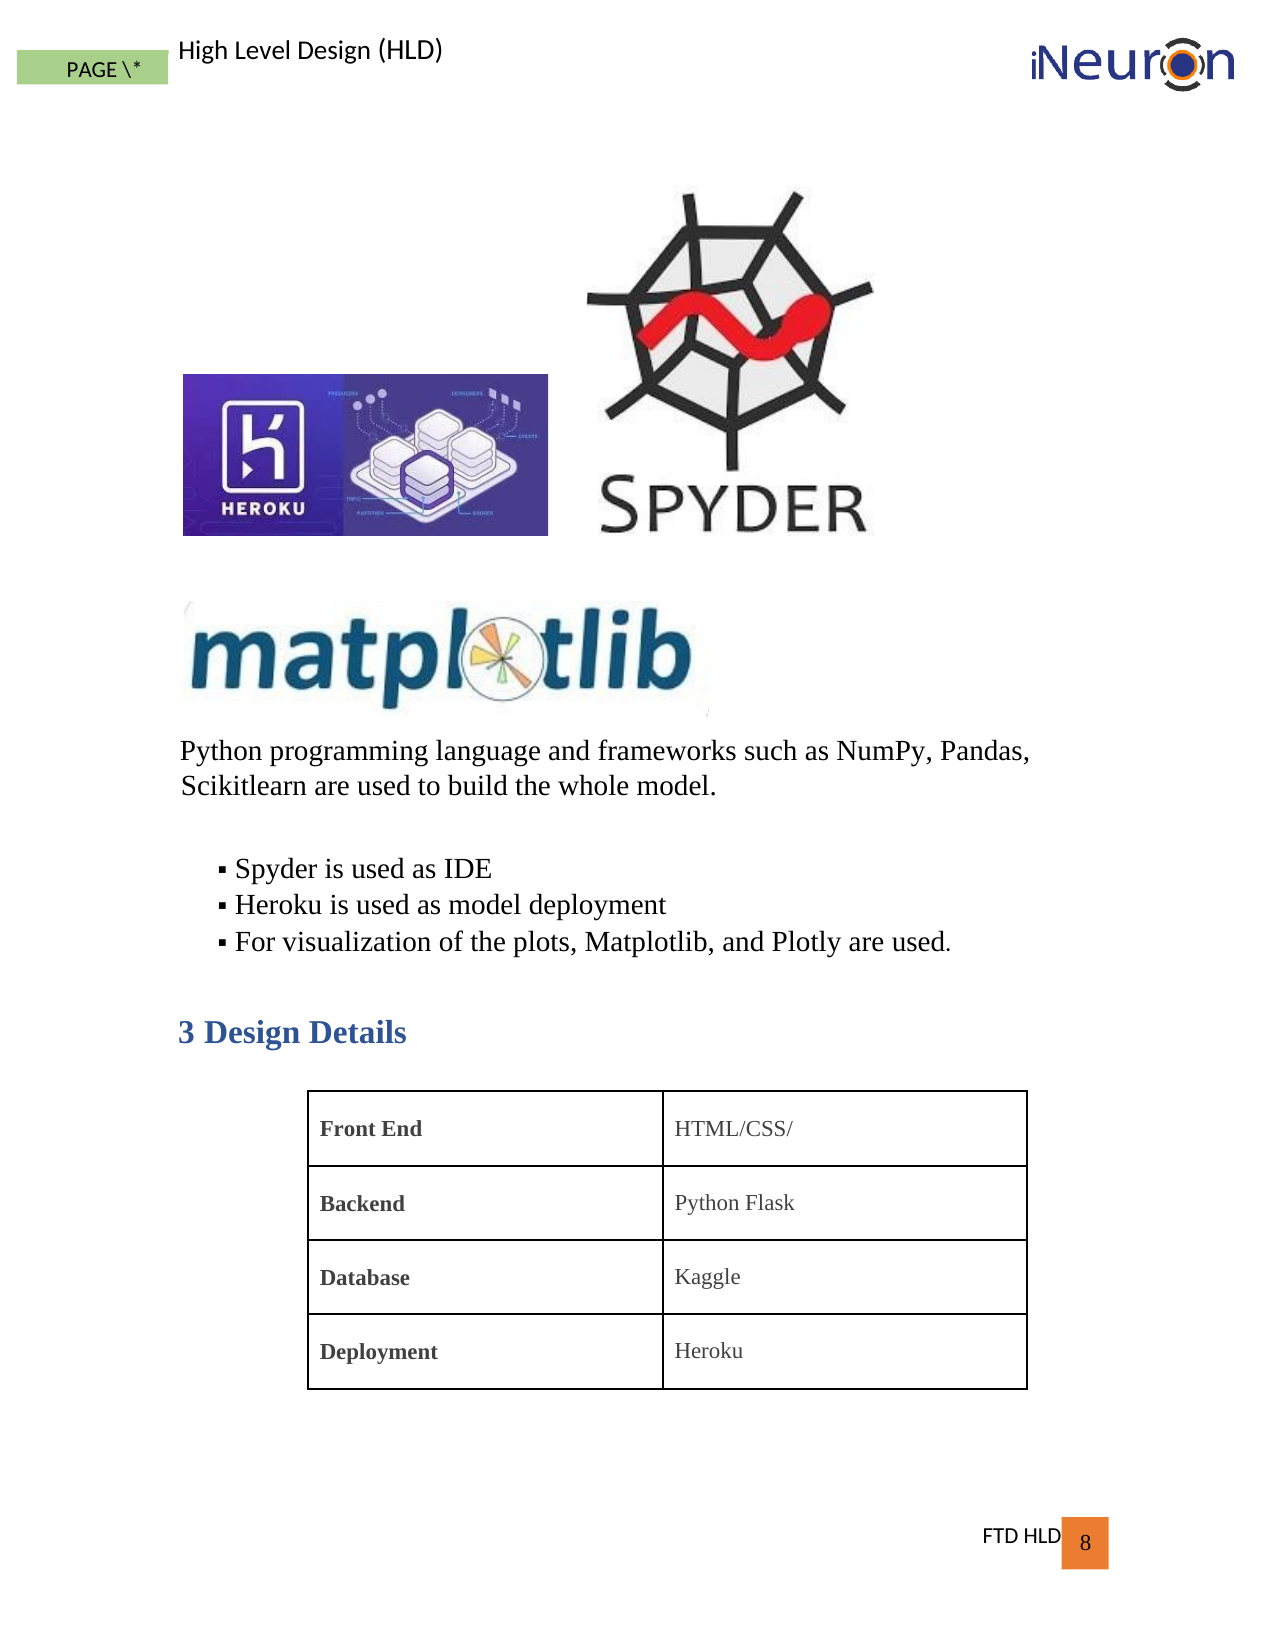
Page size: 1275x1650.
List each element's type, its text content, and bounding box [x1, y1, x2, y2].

picture [183, 374, 549, 536]
table_cell Deployment [309, 1315, 662, 1387]
table_cell Kaggle [664, 1241, 1026, 1313]
list For visualization of the plots, Matplotlib, and Plotly are used. [217, 924, 1194, 958]
table_cell Heroku [664, 1315, 1026, 1387]
list Heroku is used as model deployment [217, 887, 1194, 921]
picture [183, 601, 710, 717]
table_cell Backend [309, 1167, 662, 1239]
table_header Front End [309, 1092, 662, 1165]
list Spyder is used as IDE [217, 851, 1194, 884]
picture [586, 185, 874, 536]
picture [1031, 37, 1234, 92]
table_cell Database [309, 1241, 662, 1313]
table_header HTML/CSS/ [664, 1092, 1026, 1165]
table_cell Python Flask [664, 1167, 1026, 1239]
list Design Details [178, 1012, 1194, 1051]
